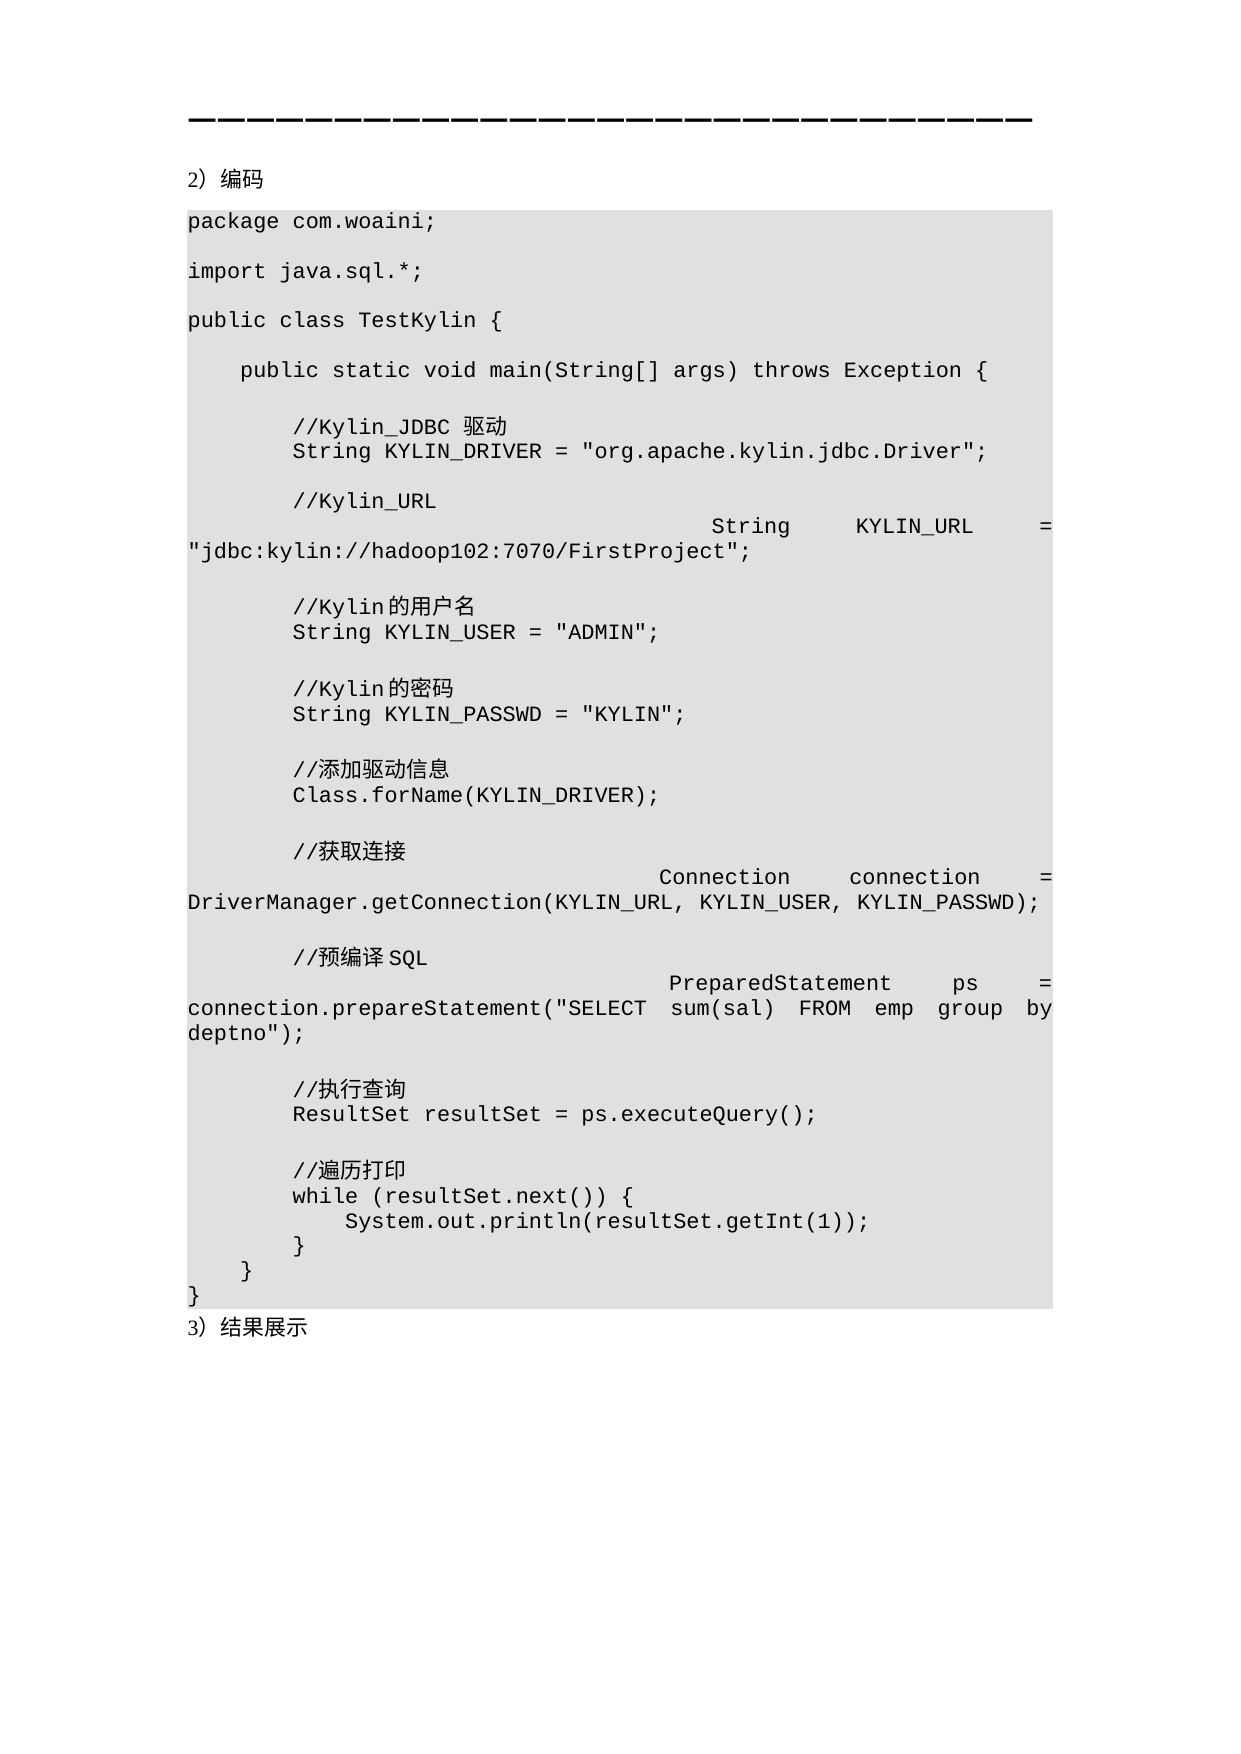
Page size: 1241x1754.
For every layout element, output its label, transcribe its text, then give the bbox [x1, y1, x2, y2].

text 2）编码 [187, 162, 1053, 194]
text String KYLIN_PASSWD = "KYLIN"; [187, 703, 1053, 728]
text } [187, 1284, 1053, 1309]
text //获取连接 [187, 834, 1053, 866]
text ResultSet resultSet = ps.executeQuery(); [187, 1103, 1053, 1128]
text PreparedStatement ps = connection.prepareStatement("SELECT sum(sal) FROM emp group by deptno"); [187, 972, 1053, 1047]
text String KYLIN_DRIVER = "org.apache.kylin.jdbc.Driver"; [187, 441, 1053, 465]
text package com.woaini; [187, 210, 1053, 235]
text import java.sql.*; [187, 260, 1053, 285]
text Class.forName(KYLIN_DRIVER); [187, 784, 1053, 809]
text 3）结果展示 [187, 1309, 1053, 1342]
text public class TestKylin { [187, 309, 1053, 334]
text //Kylin的用户名 [187, 589, 1053, 621]
text String KYLIN_USER = "ADMIN"; [187, 621, 1053, 646]
text //预编译SQL [187, 940, 1053, 972]
text System.out.println(resultSet.getInt(1)); [187, 1210, 1053, 1235]
text //Kylin_URL [187, 490, 1053, 515]
text public static void main(String[] args) throws Exception { [187, 359, 1053, 384]
text Connection connection = DriverManager.getConnection(KYLIN_URL, KYLIN_USER, KYLIN_PASSWD); [187, 866, 1053, 916]
text } [187, 1259, 1053, 1284]
text //遍历打印 [187, 1153, 1053, 1185]
text //Kylin的密码 [187, 671, 1053, 703]
text //执行查询 [187, 1072, 1053, 1103]
text String KYLIN_URL = "jdbc:kylin://hadoop102:7070/FirstProject"; [187, 515, 1053, 564]
text //Kylin_JDBC 驱动 [187, 409, 1053, 441]
text } [187, 1235, 1053, 1259]
text while (resultSet.next()) { [187, 1185, 1053, 1210]
text //添加驱动信息 [187, 752, 1053, 784]
